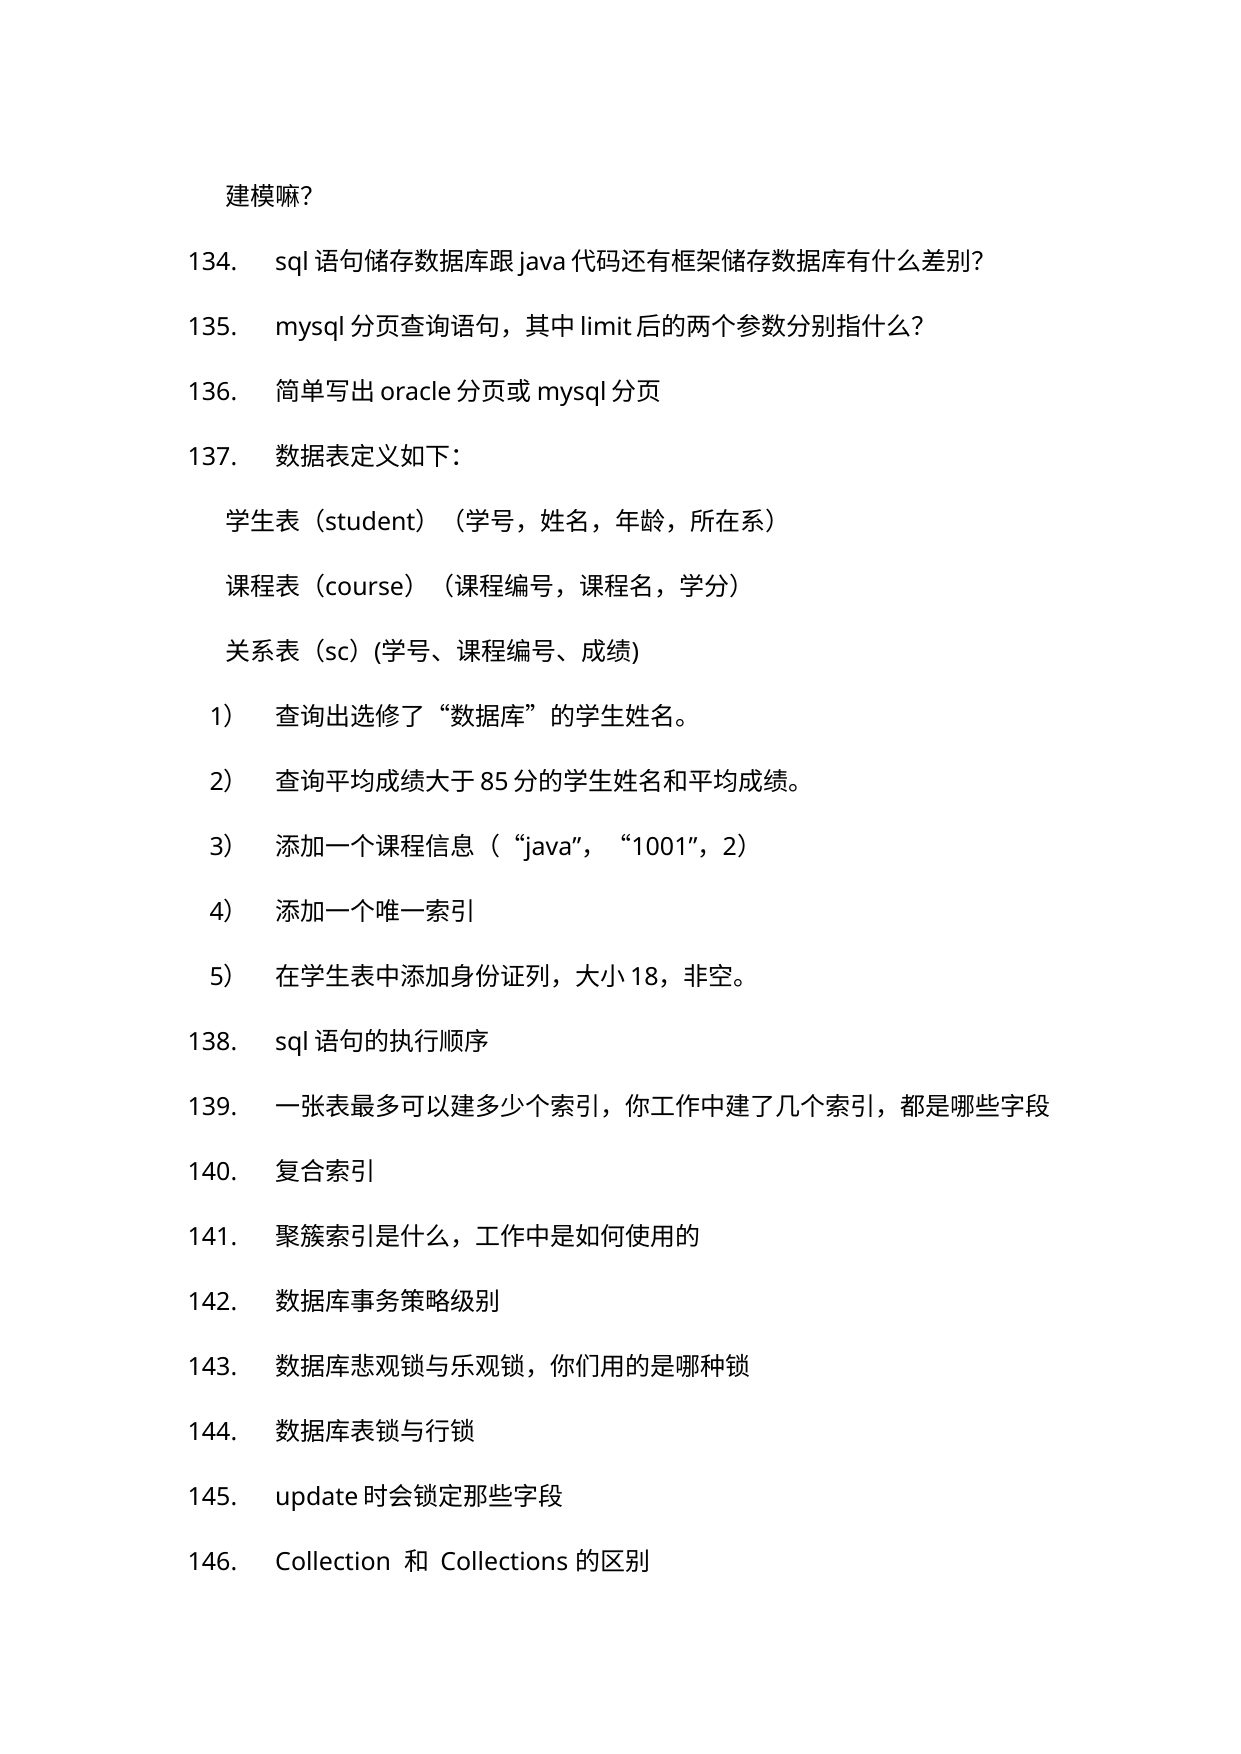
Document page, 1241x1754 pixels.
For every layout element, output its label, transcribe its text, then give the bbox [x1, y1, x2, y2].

list 添加一个课程信息（“java”，“1001”，2） [209, 812, 1053, 877]
list mysql分页查询语句，其中limit后的两个参数分别指什么？ [187, 292, 1053, 357]
list 关系表（sc）(学号、课程编号、成绩) [225, 617, 1053, 682]
list update时会锁定那些字段 [187, 1462, 1053, 1527]
list sql语句的执行顺序 [187, 1007, 1053, 1072]
list 学生表（student）（学号，姓名，年龄，所在系） [225, 487, 1053, 552]
list 聚簇索引是什么，工作中是如何使用的 [187, 1202, 1053, 1267]
list 简单写出oracle分页或mysql分页 [187, 357, 1053, 422]
text 课程表（course）（课程编号，课程名，学分） [187, 552, 1053, 617]
list 数据库悲观锁与乐观锁，你们用的是哪种锁 [187, 1332, 1053, 1397]
list Collection 和 Collections 的区别 [187, 1527, 1053, 1592]
list 查询平均成绩大于85分的学生姓名和平均成绩。 [209, 747, 1053, 812]
list sql语句储存数据库跟java代码还有框架储存数据库有什么差别？ [187, 227, 1053, 292]
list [187, 162, 1053, 227]
list 数据库表锁与行锁 [187, 1397, 1053, 1462]
list 一张表最多可以建多少个索引，你工作中建了几个索引，都是哪些字段 [187, 1072, 1053, 1137]
list 查询出选修了“数据库”的学生姓名。 [209, 682, 1053, 747]
list 在学生表中添加身份证列，大小18，非空。 [209, 942, 1053, 1007]
list 复合索引 [187, 1137, 1053, 1202]
list 数据表定义如下： [187, 422, 1053, 487]
list 添加一个唯一索引 [209, 877, 1053, 942]
list 数据库事务策略级别 [187, 1267, 1053, 1332]
